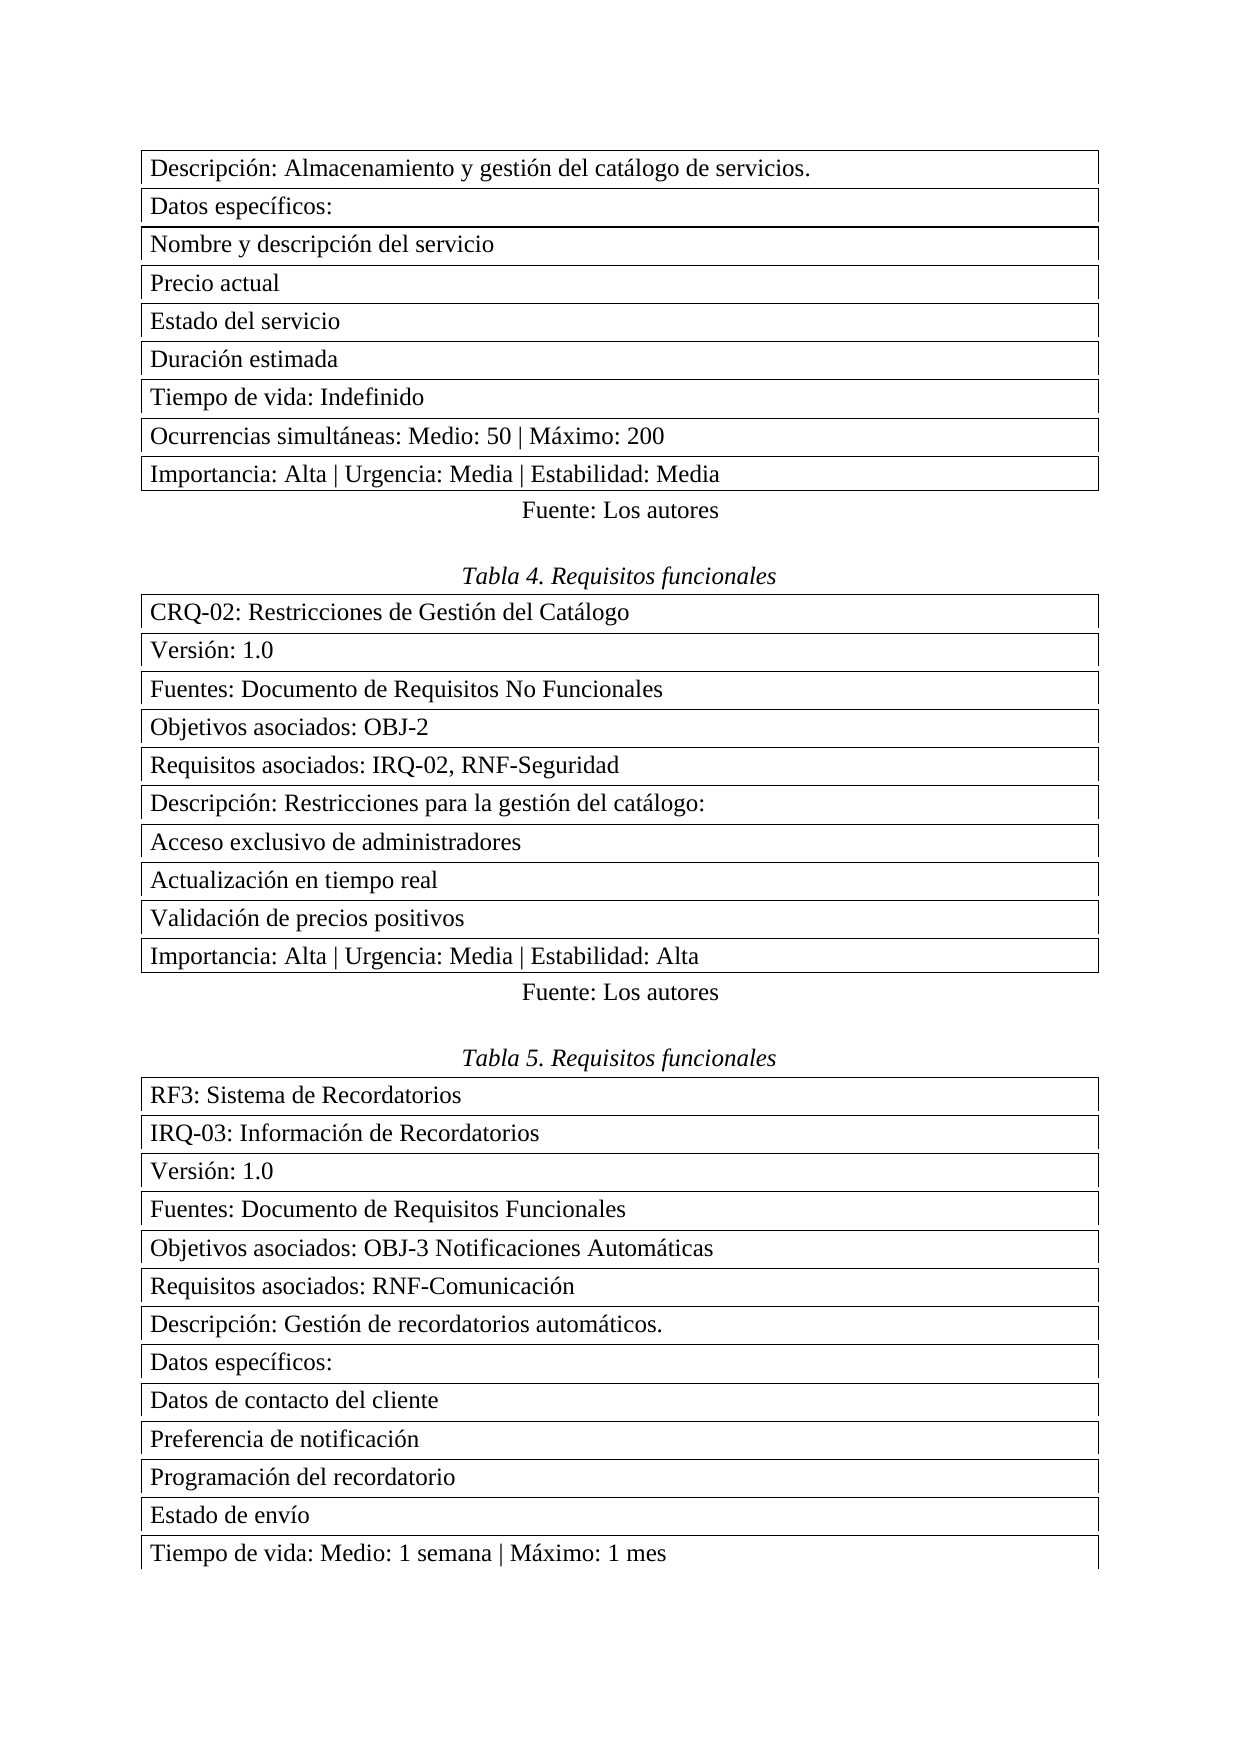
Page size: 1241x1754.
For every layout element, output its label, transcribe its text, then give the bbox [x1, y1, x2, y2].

text Fuente: Los autores [150, 495, 1090, 524]
text Estado del servicio [142, 304, 1098, 337]
text Tiempo de vida: Indefinido [142, 380, 1098, 413]
text Requisitos asociados: RNF-Comunicación [142, 1269, 1098, 1302]
text Importancia: Alta | Urgencia: Media | Estabilidad: Alta [142, 939, 1098, 972]
text Objetivos asociados: OBJ-2 [142, 710, 1098, 743]
text Preferencia de notificación [142, 1422, 1098, 1454]
text Ocurrencias simultáneas: Medio: 50 | Máximo: 200 [142, 419, 1098, 452]
text Datos específicos: [142, 189, 1098, 222]
text IRQ-03: Información de Recordatorios [142, 1116, 1098, 1149]
text Acceso exclusivo de administradores [142, 825, 1098, 857]
text Duración estimada [142, 342, 1098, 375]
text Tabla 4. Requisitos funcionales [150, 561, 1090, 590]
text Fuente: Los autores [150, 977, 1090, 1006]
text Tabla 5. Requisitos funcionales [150, 1043, 1090, 1072]
text Nombre y descripción del servicio [142, 228, 1098, 260]
text Tiempo de vida: Medio: 1 semana | Máximo: 1 mes [142, 1536, 1098, 1569]
text Estado de envío [142, 1498, 1098, 1531]
text Datos específicos: [142, 1345, 1098, 1378]
text Descripción: Gestión de recordatorios automáticos. [142, 1307, 1098, 1340]
text Importancia: Alta | Urgencia: Media | Estabilidad: Media [142, 457, 1098, 490]
text Precio actual [142, 266, 1098, 299]
text Programación del recordatorio [142, 1460, 1098, 1493]
text Requisitos asociados: IRQ-02, RNF-Seguridad [142, 748, 1098, 781]
text Descripción: Restricciones para la gestión del catálogo: [142, 786, 1098, 819]
text Fuentes: Documento de Requisitos Funcionales [142, 1192, 1098, 1225]
text Objetivos asociados: OBJ-3 Notificaciones Automáticas [142, 1231, 1098, 1263]
text Validación de precios positivos [142, 901, 1098, 934]
text Fuentes: Documento de Requisitos No Funcionales [142, 672, 1098, 704]
text Datos de contacto del cliente [142, 1384, 1098, 1416]
text Versión: 1.0 [142, 634, 1098, 666]
text Actualización en tiempo real [142, 863, 1098, 896]
text RF3: Sistema de Recordatorios [142, 1078, 1098, 1111]
text Versión: 1.0 [142, 1154, 1098, 1187]
text CRQ-02: Restricciones de Gestión del Catálogo [142, 595, 1098, 628]
text Descripción: Almacenamiento y gestión del catálogo de servicios. [142, 151, 1098, 184]
